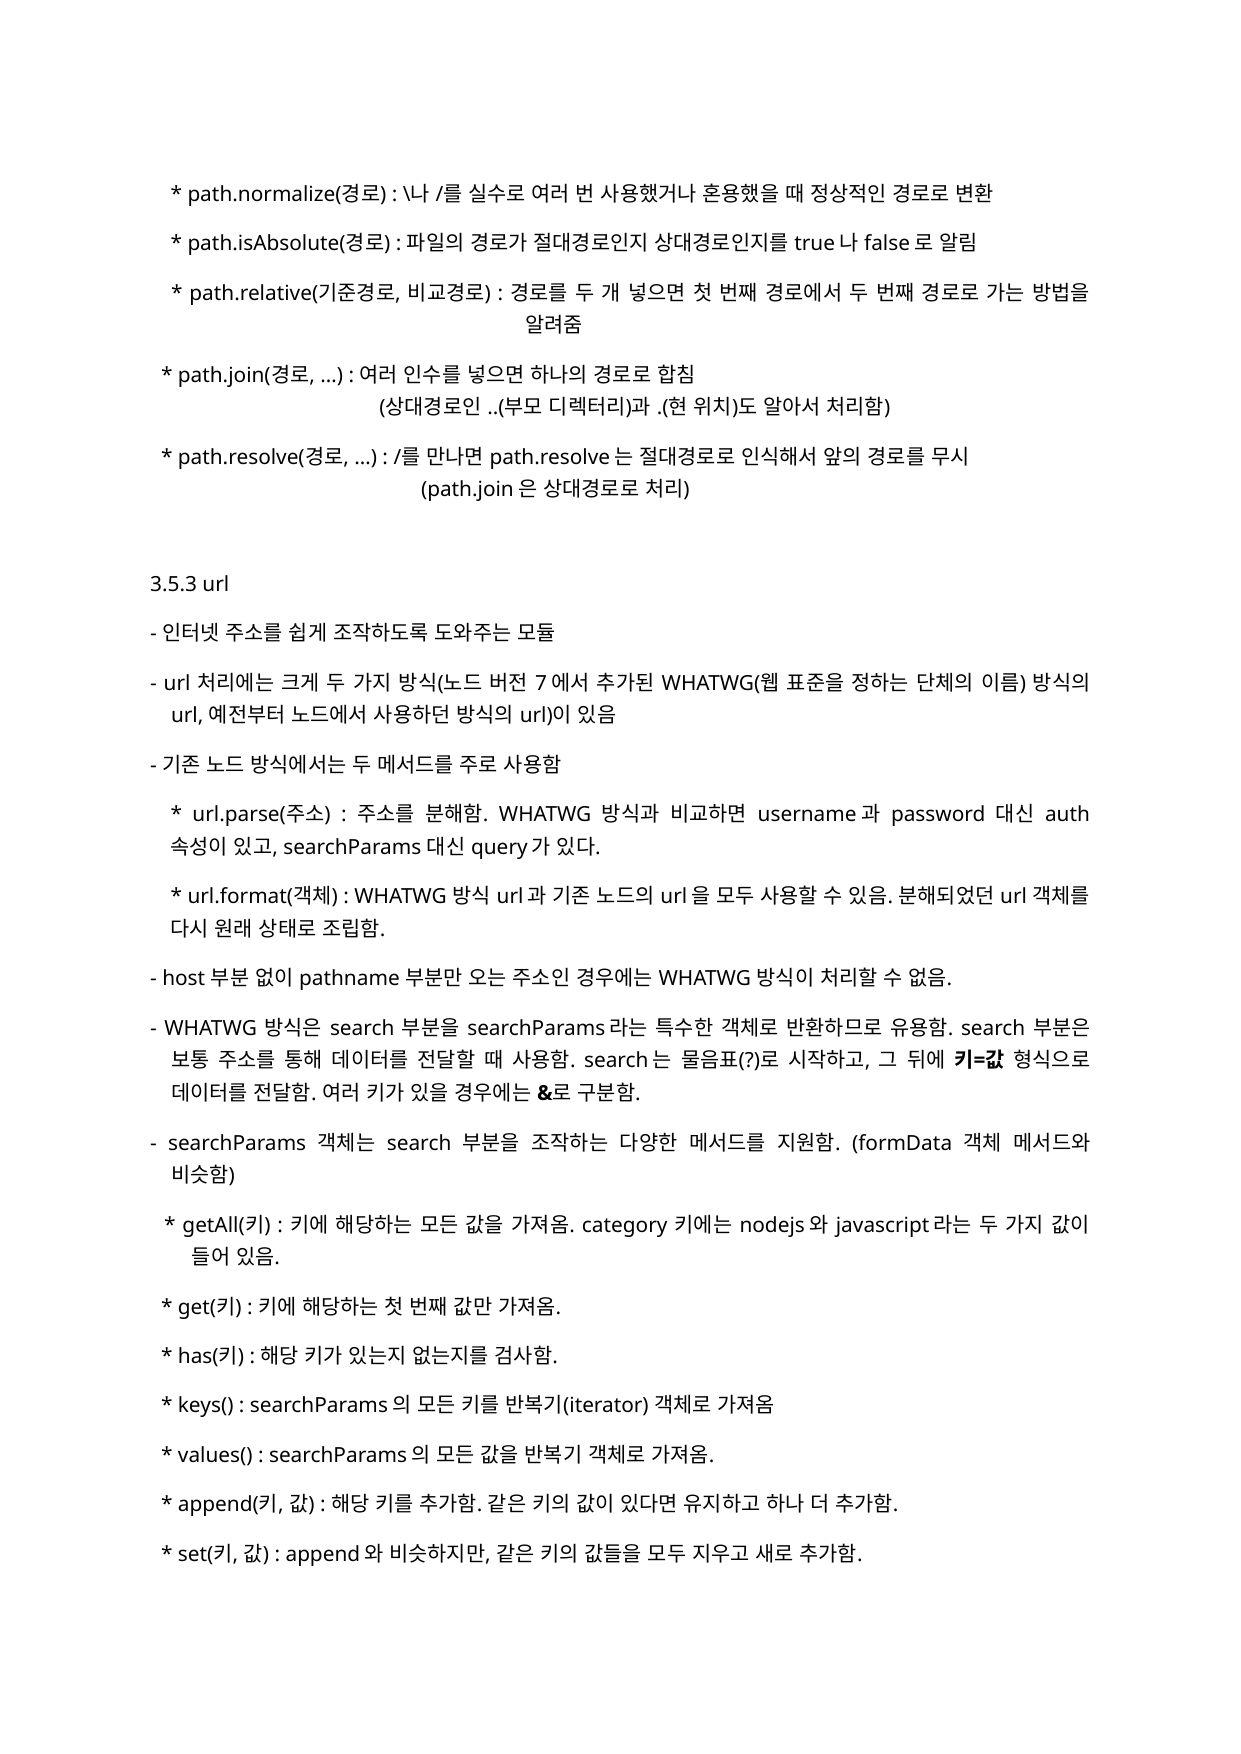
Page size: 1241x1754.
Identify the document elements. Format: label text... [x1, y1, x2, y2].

text * set(키, 값) : append와 비슷하지만, 같은 키의 값들을 모두 지우고 새로 추가함. [150, 1537, 1090, 1567]
text * path.relative(기준경로, 비교경로) : 경로를 두 개 넣으면 첫 번째 경로에서 두 번째 경로로 가는 방법을 알려줌 [171, 276, 1090, 339]
text * has(키) : 해당 키가 있는지 없는지를 검사함. [150, 1339, 1090, 1370]
text - searchParams 객체는 search 부분을 조작하는 다양한 메서드를 지원함. (formData 객체 메서드와 비슷함) [150, 1126, 1090, 1189]
text - 인터넷 주소를 쉽게 조작하도록 도와주는 모듈 [150, 617, 1090, 647]
text - WHATWG 방식은 search 부분을 searchParams라는 특수한 객체로 반환하므로 유용함. search 부분은 보통 주소를 통해 데이터를 전달할 때 사용함. search는 물음표(?)로 시작하고, 그 뒤에 키=값 형식으로 데이터를 전달함. 여러 키가 있을 경우에는 &로 구분함. [150, 1011, 1090, 1107]
text * get(키) : 키에 해당하는 첫 번째 값만 가져옴. [150, 1290, 1090, 1320]
text - host 부분 없이 pathname 부분만 오는 주소인 경우에는 WHATWG 방식이 처리할 수 없음. [150, 962, 1090, 992]
text * getAll(키) : 키에 해당하는 모든 값을 가져옴. category 키에는 nodejs와 javascript라는 두 가지 값이 들어 있음. [150, 1208, 1090, 1271]
text * append(키, 값) : 해당 키를 추가함. 같은 키의 값이 있다면 유지하고 하나 더 추가함. [150, 1487, 1090, 1518]
text - 기존 노드 방식에서는 두 메서드를 주로 사용함 [150, 748, 1090, 778]
text * path.normalize(경로) : \나 /를 실수로 여러 번 사용했거나 혼용했을 때 정상적인 경로로 변환 [150, 177, 1090, 207]
text * path.join(경로, …) : 여러 인수를 넣으면 하나의 경로로 합침 (상대경로인 ..(부모 디렉터리)과 .(현 위치)도 알아서 처리함) [150, 358, 1090, 421]
text 3.5.3 url [150, 569, 1090, 598]
text - url 처리에는 크게 두 가지 방식(노드 버전 7에서 추가된 WHATWG(웹 표준을 정하는 단체의 이름) 방식의 url, 예전부터 노드에서 사용하던 방식의 url)이 있음 [150, 666, 1090, 729]
text * path.isAbsolute(경로) : 파일의 경로가 절대경로인지 상대경로인지를 true나 false로 알림 [150, 227, 1090, 257]
text * values() : searchParams의 모든 값을 반복기 객체로 가져옴. [150, 1438, 1090, 1468]
text * url.parse(주소) : 주소를 분해함. WHATWG 방식과 비교하면 username과 password 대신 auth 속성이 있고, searchParams 대신 query가 있다. [170, 797, 1090, 861]
text * url.format(객체) : WHATWG 방식 url과 기존 노드의 url을 모두 사용할 수 있음. 분해되었던 url 객체를 다시 원래 상태로 조립함. [170, 879, 1090, 943]
text * keys() : searchParams의 모든 키를 반복기(iterator) 객체로 가져옴 [150, 1389, 1090, 1419]
text * path.resolve(경로, …) : /를 만나면 path.resolve는 절대경로로 인식해서 앞의 경로를 무시 (path.join은 상대경로로 처리) [150, 440, 1090, 503]
